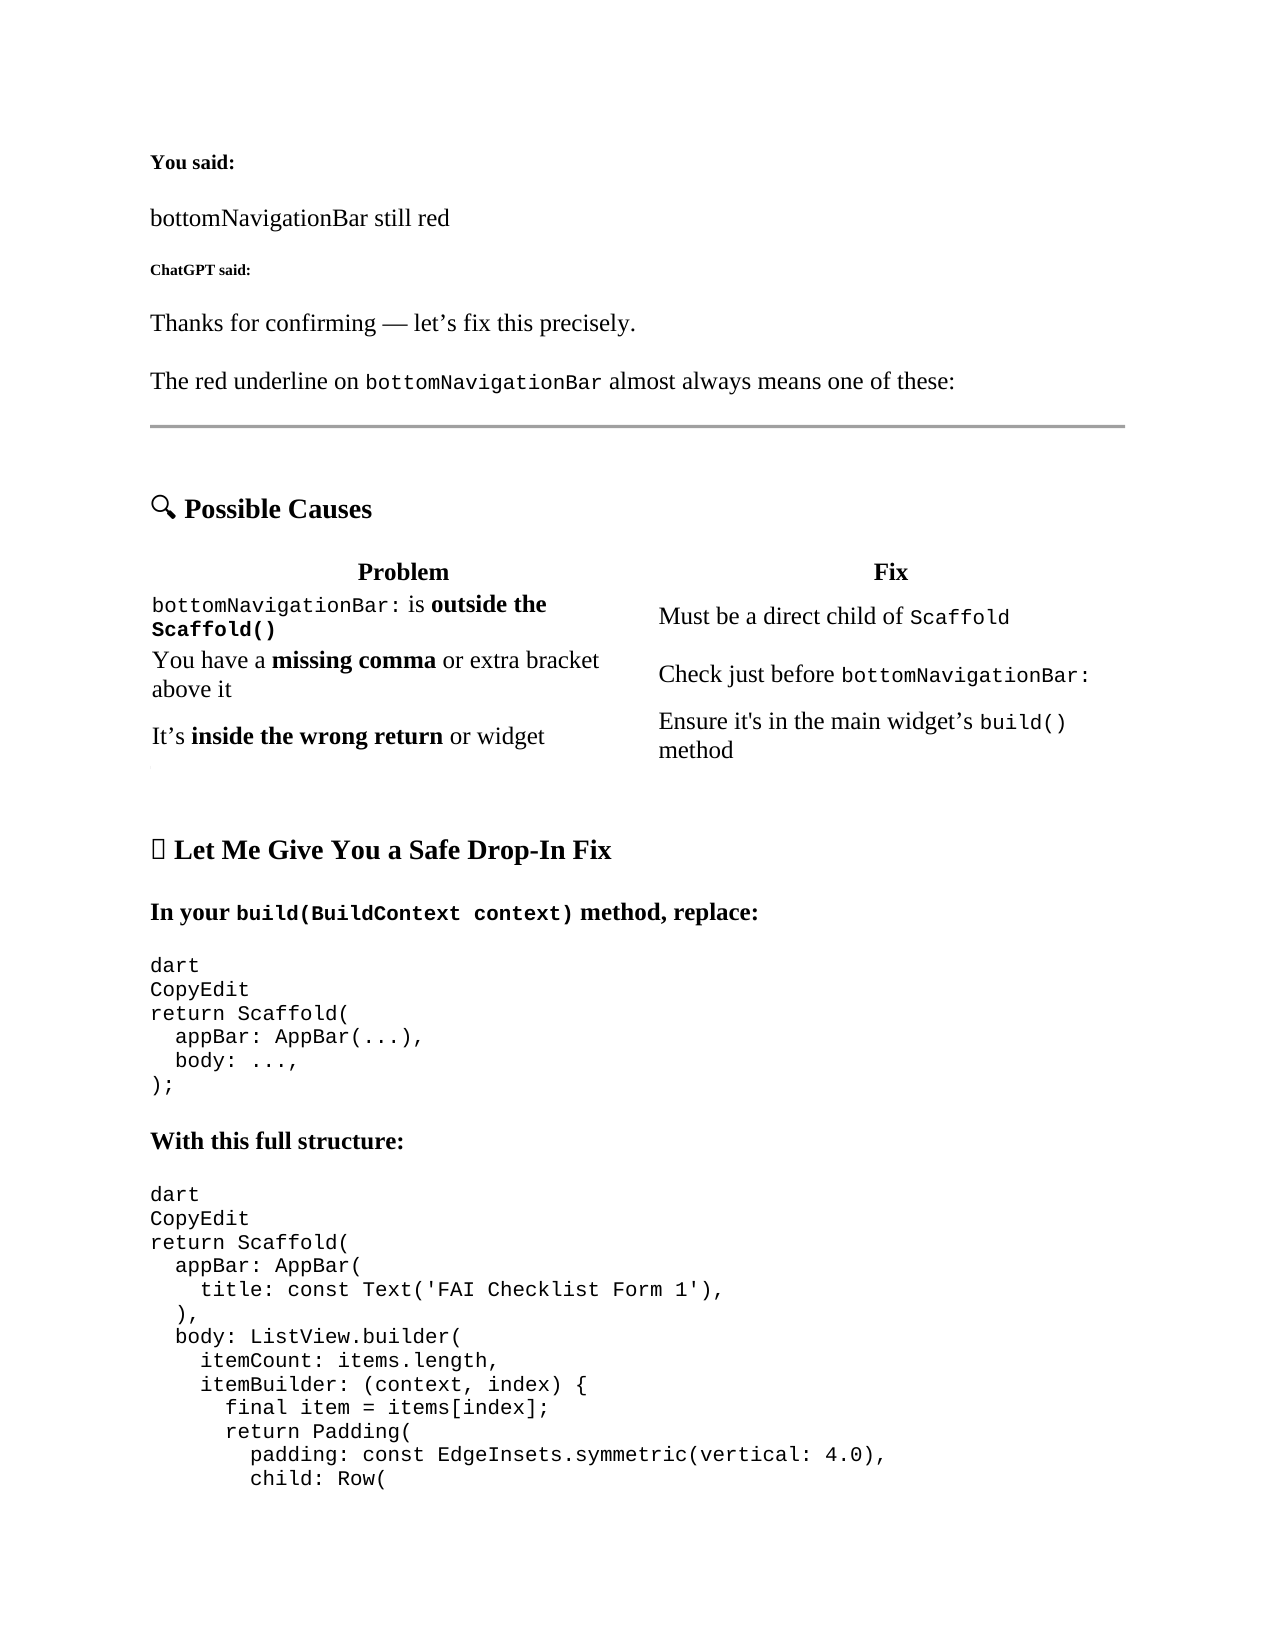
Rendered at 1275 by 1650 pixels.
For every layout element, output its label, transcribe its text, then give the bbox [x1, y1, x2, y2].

text With this full structure: [150, 1126, 1125, 1155]
text The red underline on bottomNavigationBar almost always means one of these: [150, 366, 1125, 396]
text appBar: AppBar(...), [150, 1026, 1125, 1050]
text ), [150, 1303, 1125, 1326]
text itemBuilder: (context, index) { [150, 1373, 1125, 1397]
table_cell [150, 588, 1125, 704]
text CopyEdit [150, 1208, 1125, 1232]
text body: ListView.builder( [150, 1326, 1125, 1350]
text Thanks for confirming — let’s fix this precisely. [150, 308, 1125, 337]
text You said: [150, 150, 1125, 174]
text In your build(BuildContext context) method, replace: [150, 897, 1125, 926]
text return Scaffold( [150, 1232, 1125, 1255]
text dart [150, 955, 1125, 979]
text ); [150, 1074, 1125, 1097]
text dart [150, 1184, 1125, 1208]
text bottomNavigationBar still red [150, 203, 1125, 232]
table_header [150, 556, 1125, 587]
text body: ..., [150, 1050, 1125, 1074]
text final item = items[index]; [150, 1397, 1125, 1421]
text ChatGPT said: [150, 261, 1125, 279]
text CopyEdit [150, 979, 1125, 1003]
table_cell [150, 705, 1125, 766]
text return Padding( [150, 1421, 1125, 1444]
text return Scaffold( [150, 1003, 1125, 1026]
text 🔍 Possible Causes [150, 488, 1125, 526]
text title: const Text('FAI Checklist Form 1'), [150, 1279, 1125, 1303]
text padding: const EdgeInsets.symmetric(vertical: 4.0), [150, 1444, 1125, 1468]
text itemCount: items.length, [150, 1350, 1125, 1373]
text child: Row( [150, 1468, 1125, 1492]
text ✅ Let Me Give You a Safe Drop-In Fix [150, 829, 1125, 867]
text appBar: AppBar( [150, 1255, 1125, 1279]
